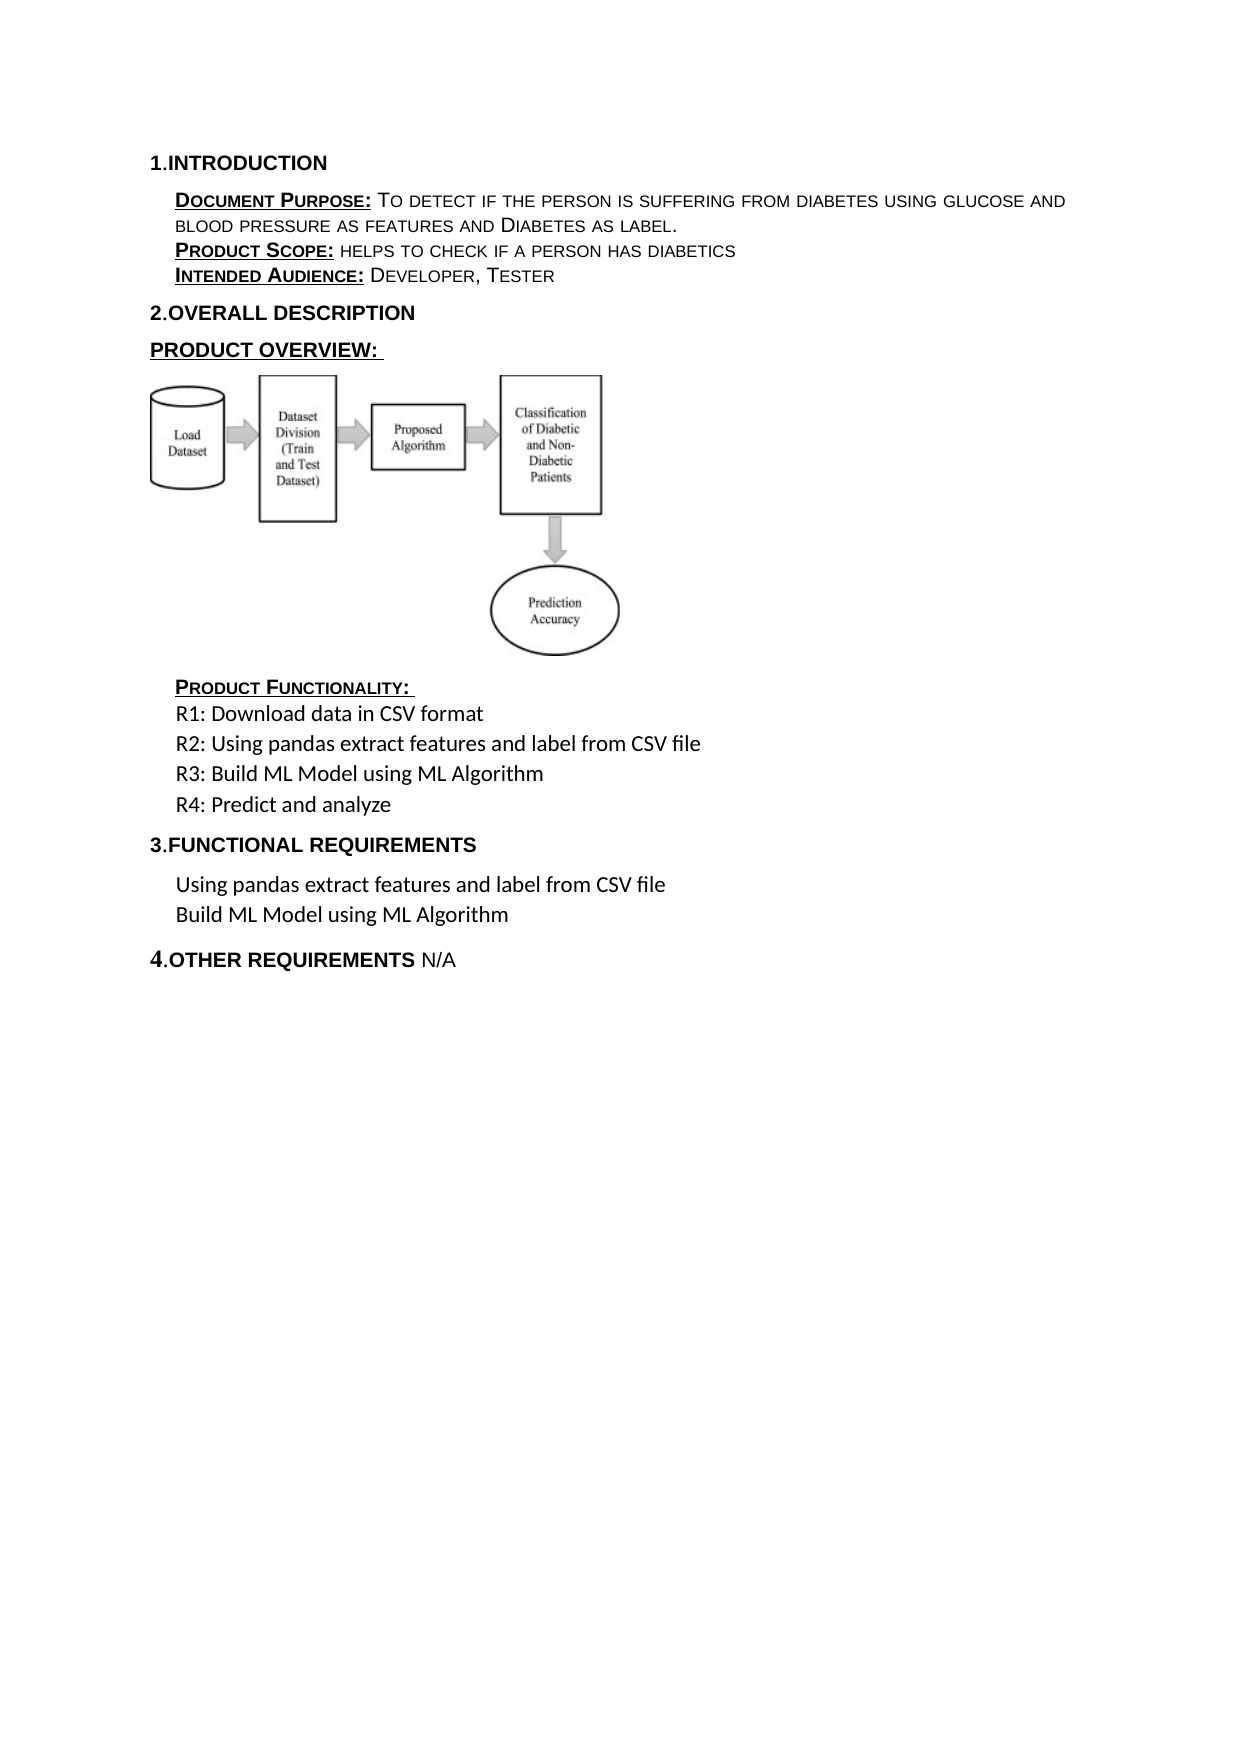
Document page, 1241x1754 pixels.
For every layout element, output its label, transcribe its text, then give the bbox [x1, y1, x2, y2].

text Product Functionality: [175, 674, 1090, 699]
text R4: Predict and analyze [150, 790, 1090, 818]
text 3.Functional Requirements [150, 832, 1090, 857]
text Product Scope: helps to check if a person has diabetics [175, 237, 1090, 262]
text 1.Introduction [150, 150, 1090, 175]
text R3: Build ML Model using ML Algorithm [150, 759, 1090, 787]
text 2.Overall Description [150, 300, 1090, 325]
text Product Overview: [150, 337, 1090, 362]
text Document Purpose: To detect if the person is suffering from diabetes using glucose and blood pressure as features and Diabetes as label. [175, 187, 1090, 237]
text Using pandas extract features and label from CSV file [150, 870, 1090, 898]
text Build ML Model using ML Algorithm [150, 900, 1090, 928]
text R1: Download data in CSV format [150, 699, 1090, 727]
text Intended Audience: Developer, Tester [175, 262, 1090, 287]
picture [150, 375, 620, 656]
text 4.Other Requirements N/A [150, 947, 1090, 972]
text R2: Using pandas extract features and label from CSV file [150, 729, 1090, 757]
